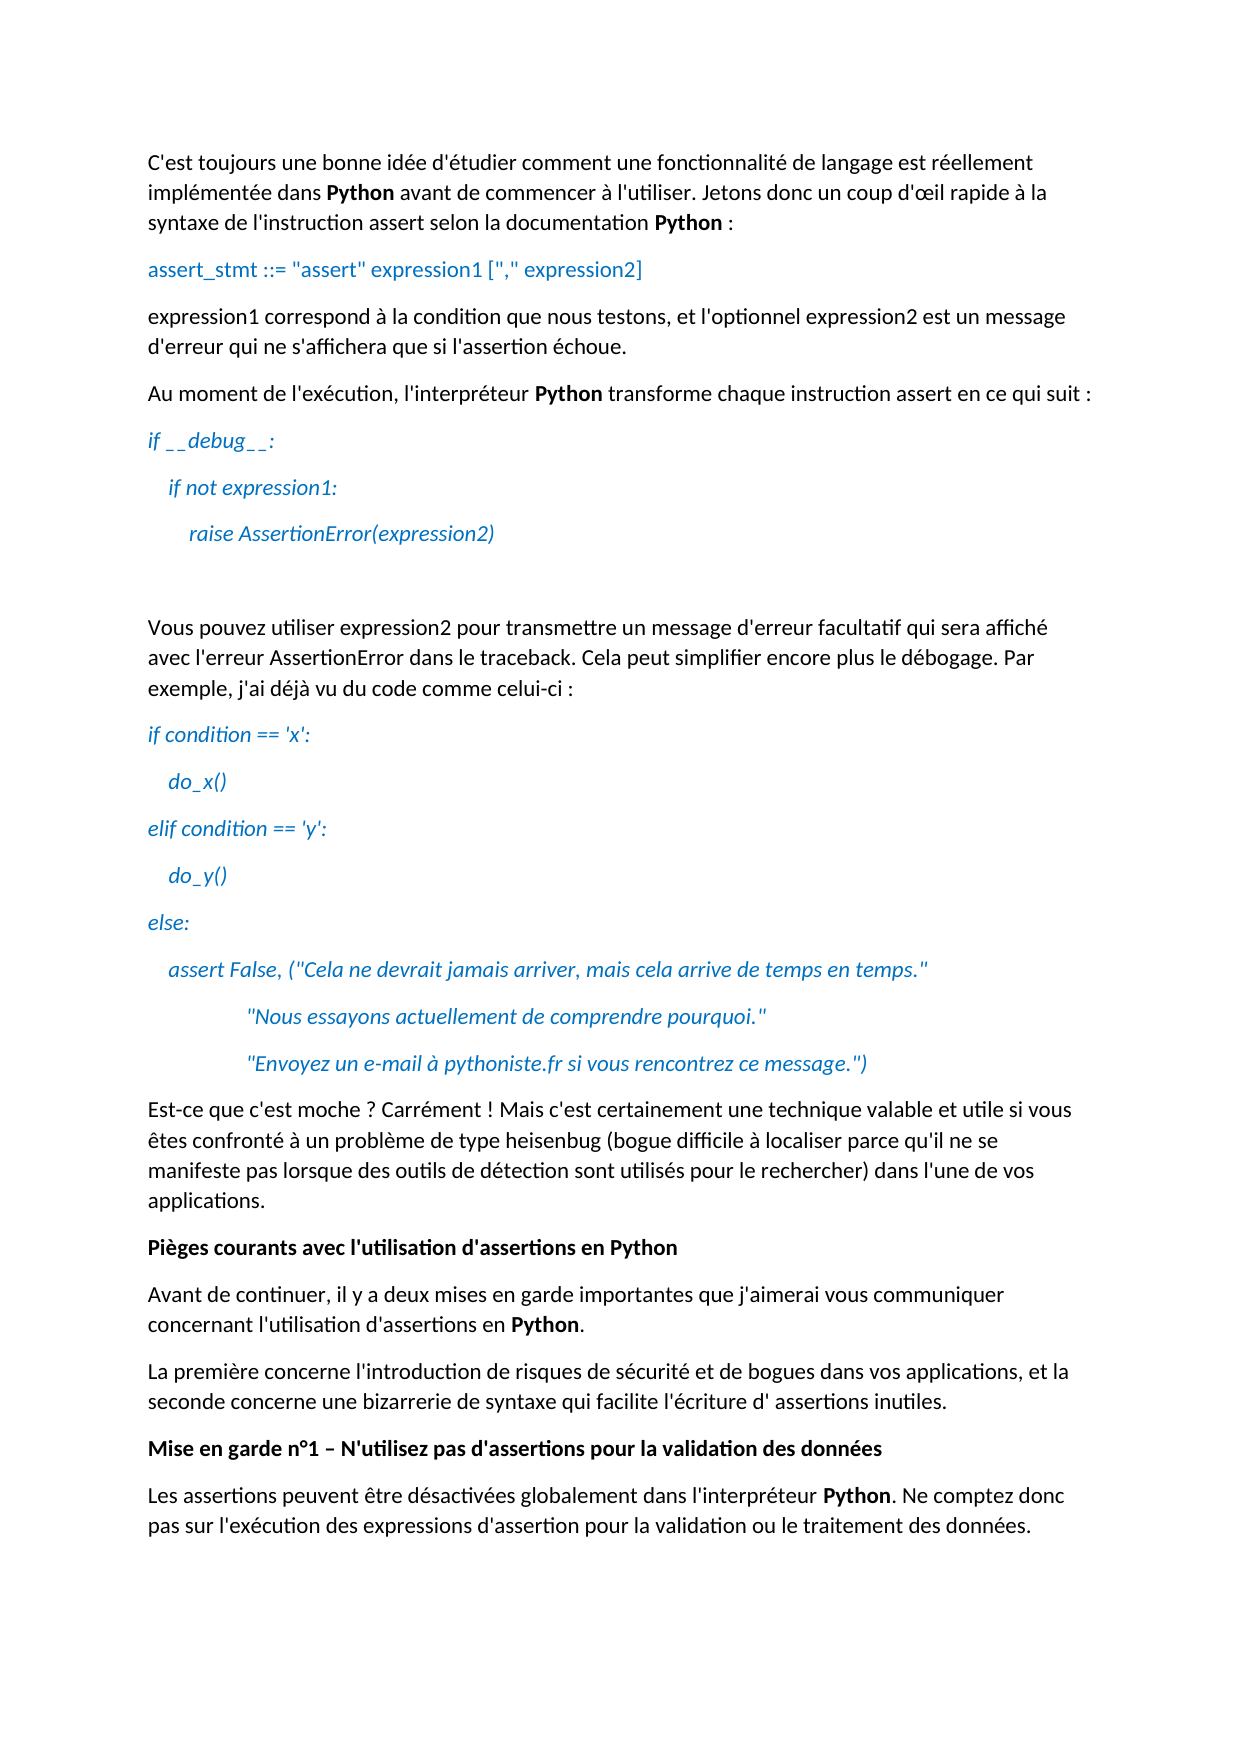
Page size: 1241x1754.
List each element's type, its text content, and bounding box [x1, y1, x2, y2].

text La première concerne l'introduction de risques de sécurité et de bogues dans vos applications, et la seconde concerne une bizarrerie de syntaxe qui facilite l'écriture d' assertions inutiles. [148, 1357, 1093, 1415]
text expression1 correspond à la condition que nous testons, et l'optionnel expression2 est un message d'erreur qui ne s'affichera que si l'assertion échoue. [148, 302, 1093, 360]
text if __debug__: [148, 426, 1093, 454]
text Avant de continuer, il y a deux mises en garde importantes que j'aimerai vous communiquer concernant l'utilisation d'assertions en Python. [148, 1280, 1093, 1338]
text do_y() [148, 861, 1093, 889]
text assert False, ("Cela ne devrait jamais arriver, mais cela arrive de temps en temps." [148, 955, 1093, 983]
text do_x() [148, 767, 1093, 795]
text Vous pouvez utiliser expression2 pour transmettre un message d'erreur facultatif qui sera affiché avec l'erreur AssertionError dans le traceback. Cela peut simplifier encore plus le débogage. Par exemple, j'ai déjà vu du code comme celui-ci : [148, 613, 1093, 702]
text if not expression1: [148, 473, 1093, 501]
text C'est toujours une bonne idée d'étudier comment une fonctionnalité de langage est réellement implémentée dans Python avant de commencer à l'utiliser. Jetons donc un coup d'œil rapide à la syntaxe de l'instruction assert selon la documentation Python : [148, 148, 1093, 236]
text Les assertions peuvent être désactivées globalement dans l'interpréteur Python. Ne comptez donc pas sur l'exécution des expressions d'assertion pour la validation ou le traitement des données. [148, 1481, 1093, 1539]
text "Nous essayons actuellement de comprendre pourquoi." [148, 1002, 1093, 1030]
text Pièges courants avec l'utilisation d'assertions en Python [148, 1233, 1093, 1261]
text Est-ce que c'est moche ? Carrément ! Mais c'est certainement une technique valable et utile si vous êtes confronté à un problème de type heisenbug (bogue difficile à localiser parce qu'il ne se manifeste pas lorsque des outils de détection sont utilisés pour le rechercher) dans l'une de vos applications. [148, 1096, 1093, 1214]
text else: [148, 908, 1093, 936]
text if condition == 'x': [148, 721, 1093, 748]
text Au moment de l'exécution, l'interpréteur Python transforme chaque instruction assert en ce qui suit : [148, 379, 1093, 407]
text elif condition == 'y': [148, 814, 1093, 842]
text Mise en garde n°1 – N'utilisez pas d'assertions pour la validation des données [148, 1434, 1093, 1462]
text raise AssertionError(expression2) [148, 519, 1093, 547]
text assert_stmt ::= "assert" expression1 ["," expression2] [148, 255, 1093, 283]
text "Envoyez un e-mail à pythoniste.fr si vous rencontrez ce message.") [148, 1049, 1093, 1077]
